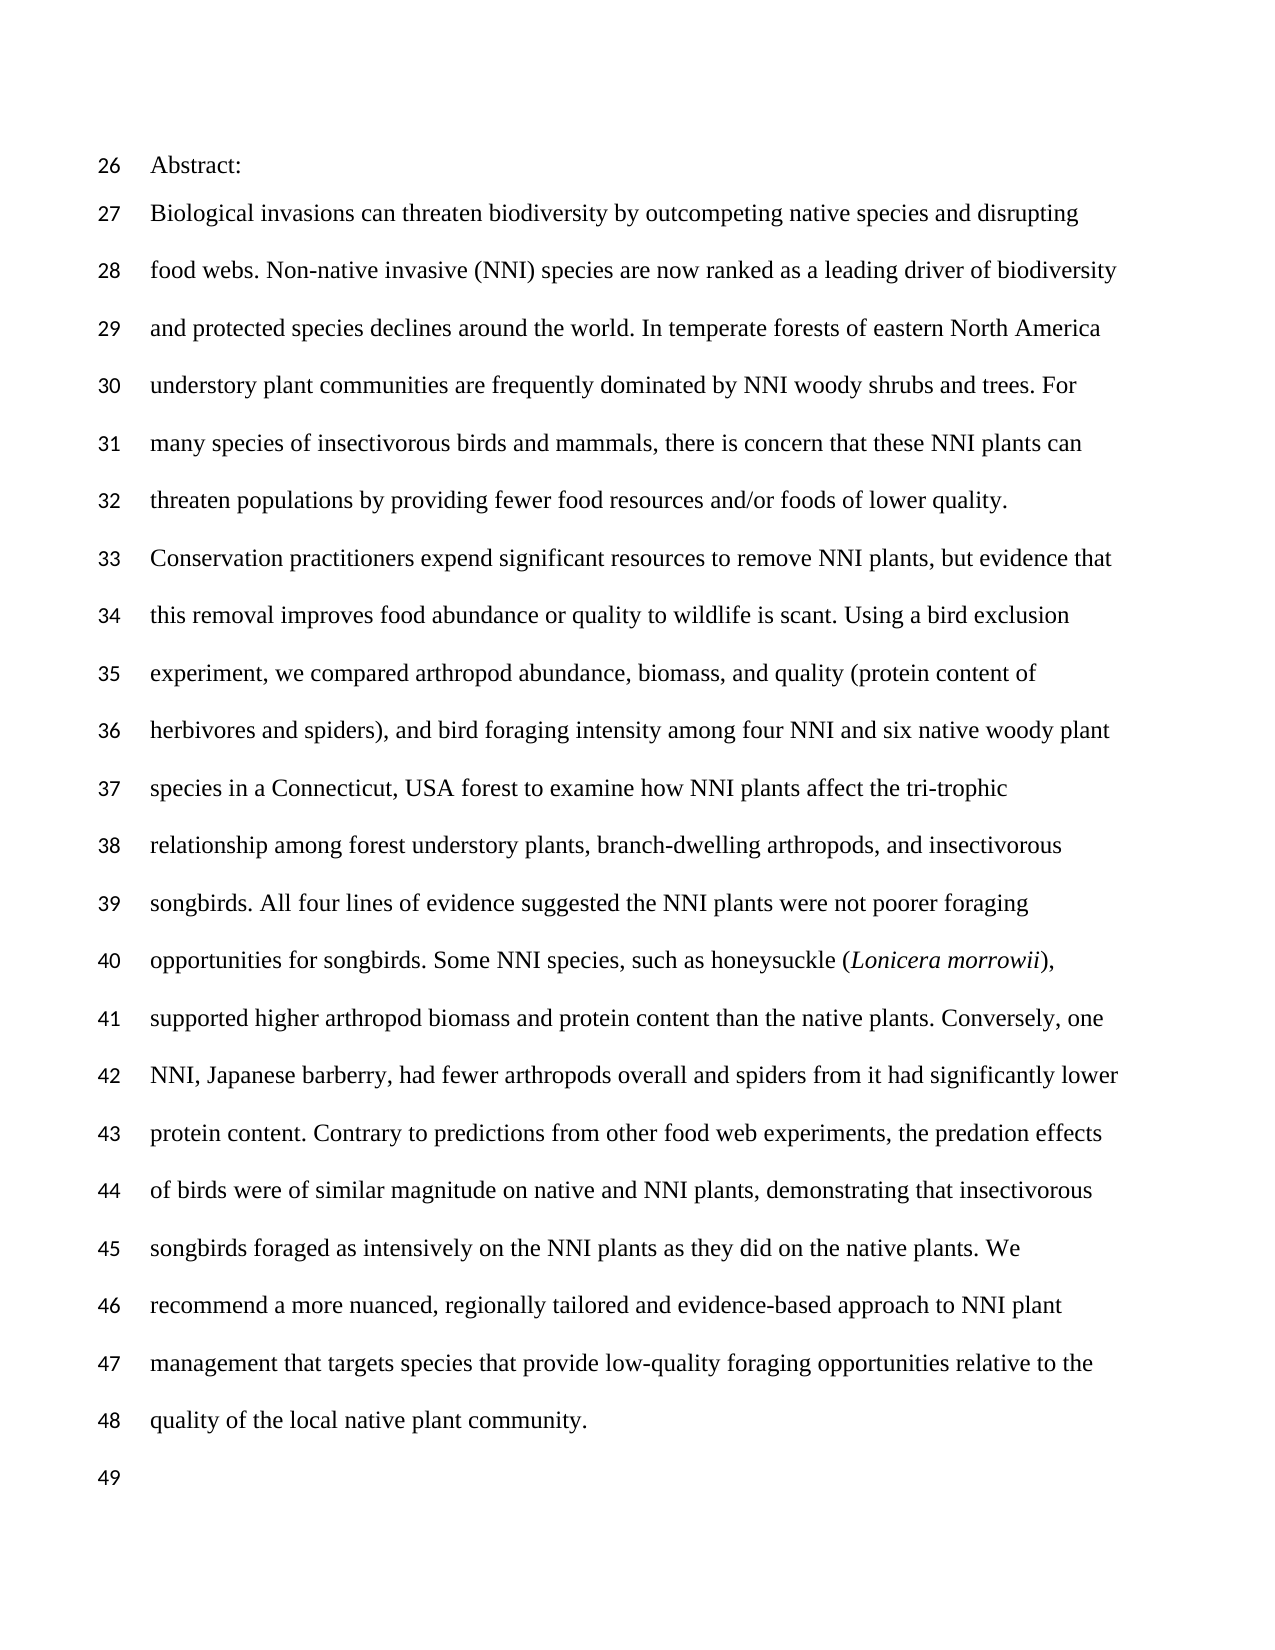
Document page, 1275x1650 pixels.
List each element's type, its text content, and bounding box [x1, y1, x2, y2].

text Biological invasions can threaten biodiversity by outcompeting native species and disrupting food webs. Non-native invasive (NNI) species are now ranked as a leading driver of biodiversity and protected species declines around the world. In temperate forests of eastern North America understory plant communities are frequently dominated by NNI woody shrubs and trees. For many species of insectivorous birds and mammals, there is concern that these NNI plants can threaten populations by providing fewer food resources and/or foods of lower quality. Conservation practitioners expend significant resources to remove NNI plants, but evidence that this removal improves food abundance or quality to wildlife is scant. Using a bird exclusion experiment, we compared arthropod abundance, biomass, and quality (protein content of herbivores and spiders), and bird foraging intensity among four NNI and six native woody plant species in a Connecticut, USA forest to examine how NNI plants affect the tri-trophic relationship among forest understory plants, branch-dwelling arthropods, and insectivorous songbirds. All four lines of evidence suggested the NNI plants were not poorer foraging opportunities for songbirds. Some NNI species, such as honeysuckle (Lonicera morrowii), supported higher arthropod biomass and protein content than the native plants. Conversely, one NNI, Japanese barberry, had fewer arthropods overall and spiders from it had significantly lower protein content. Contrary to predictions from other food web experiments, the predation effects of birds were of similar magnitude on native and NNI plants, demonstrating that insectivorous songbirds foraged as intensively on the NNI plants as they did on the native plants. We recommend a more nuanced, regionally tailored and evidence-based approach to NNI plant management that targets species that provide low-quality foraging opportunities relative to the quality of the local native plant community. [150, 198, 1125, 1434]
text Abstract: [150, 150, 1125, 179]
